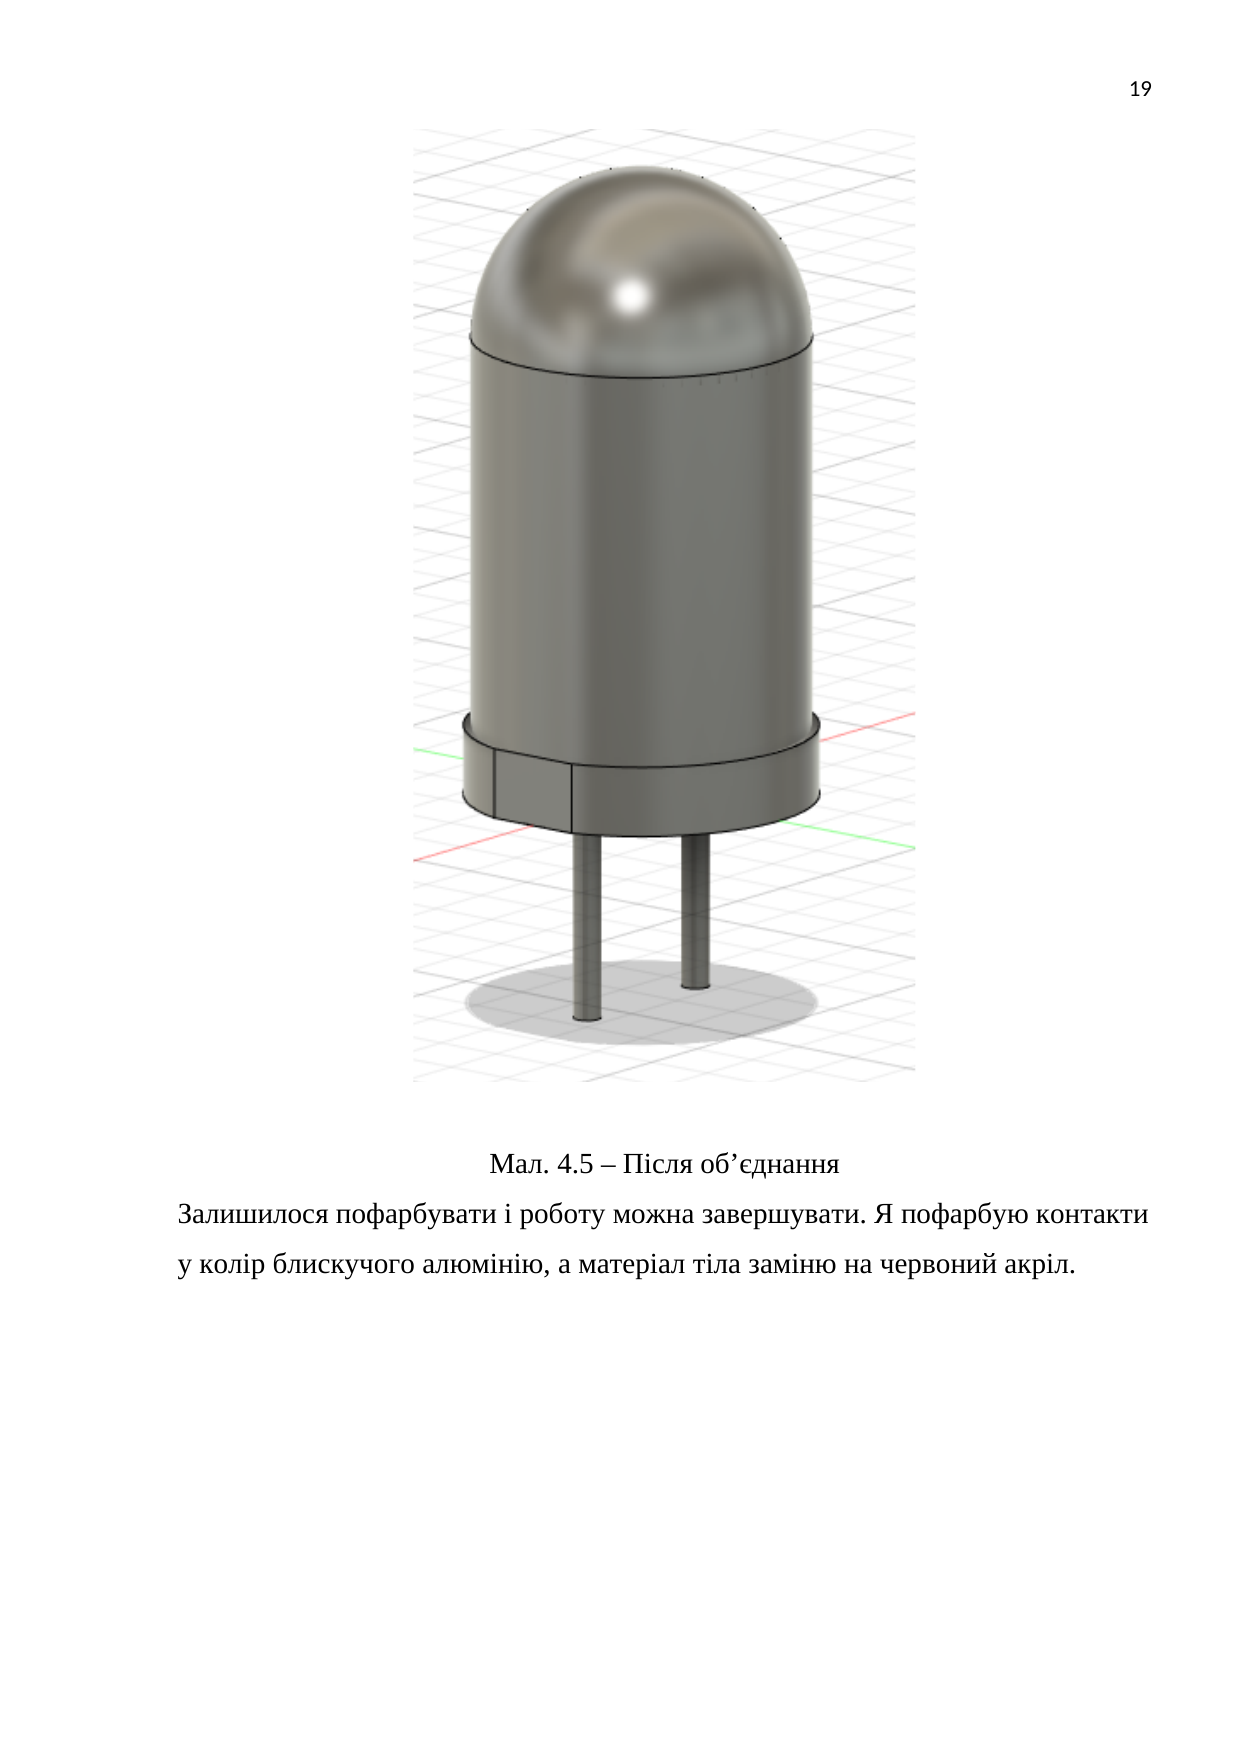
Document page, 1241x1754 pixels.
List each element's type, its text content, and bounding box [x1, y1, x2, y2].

text Залишилося пофарбувати і роботу можна завершувати. Я пофарбую контакти у колір блискучого алюмінію, а матеріал тіла заміню на червоний акріл. [177, 1196, 1152, 1280]
text Мал. 4.5 – Після об’єднання [177, 1146, 1152, 1179]
picture [413, 129, 916, 1082]
